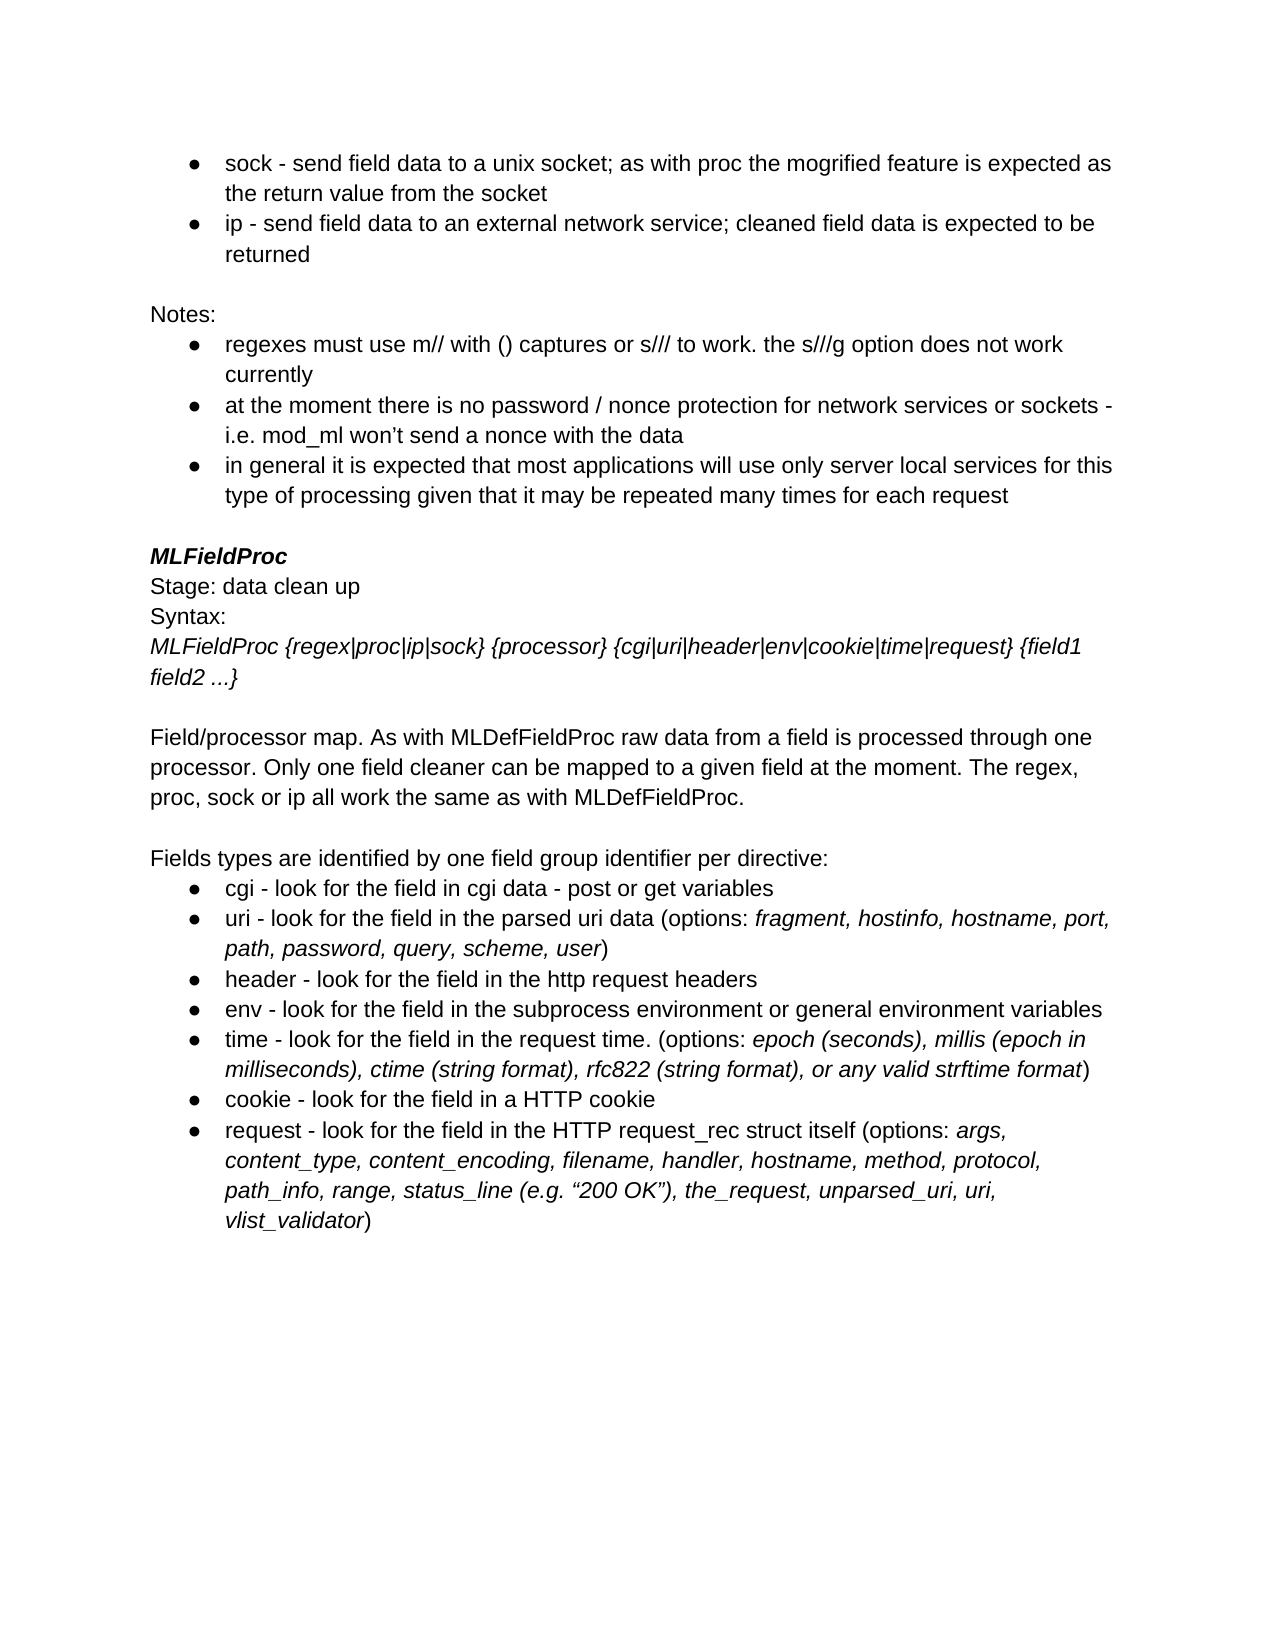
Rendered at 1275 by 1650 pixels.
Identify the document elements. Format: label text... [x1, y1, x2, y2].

list at the moment there is no password / nonce protection for network services or sockets - i.e. mod_ml won’t send a nonce with the data [187, 392, 1125, 448]
list header - look for the field in the http request headers [187, 966, 1125, 992]
list time - look for the field in the request time. (options: epoch (seconds), millis (epoch in milliseconds), ctime (string format), rfc822 (string format), or any valid strftime format) [187, 1026, 1125, 1083]
list sock - send field data to a unix socket; as with proc the mogrified feature is expected as the return value from the socket [187, 150, 1125, 207]
list ip - send field data to an external network service; cleaned field data is expected to be returned [187, 210, 1125, 267]
list in general it is expected that most applications will use only server local services for this type of processing given that it may be repeated many times for each request [187, 452, 1125, 509]
text Notes: [150, 301, 1125, 327]
text Syntax: [150, 603, 1125, 629]
list cgi - look for the field in cgi data - post or get variables [187, 875, 1125, 901]
list env - look for the field in the subprocess environment or general environment variables [187, 996, 1125, 1022]
list regexes must use m// with () captures or s/// to work. the s///g option does not work currently [187, 331, 1125, 388]
list uri - look for the field in the parsed uri data (options: fragment, hostinfo, hostname, port, path, password, query, scheme, user) [187, 905, 1125, 962]
text Fields types are identified by one field group identifier per directive: [150, 845, 1125, 871]
list cookie - look for the field in a HTTP cookie [187, 1086, 1125, 1113]
text Stage: data clean up [150, 573, 1125, 599]
list request - look for the field in the HTTP request_rec struct itself (options: args, content_type, content_encoding, filename, handler, hostname, method, protocol, path_info, range, status_line (e.g. “200 OK”), the_request, unparsed_uri, uri, vlist_validator) [187, 1117, 1125, 1234]
text MLFieldProc {regex|proc|ip|sock} {processor} {cgi|uri|header|env|cookie|time|request} {field1 field2 ...} [150, 633, 1125, 690]
text MLFieldProc [150, 543, 1125, 569]
text Field/processor map. As with MLDefFieldProc raw data from a field is processed through one processor. Only one field cleaner can be mapped to a given field at the moment. The regex, proc, sock or ip all work the same as with MLDefFieldProc. [150, 724, 1125, 811]
